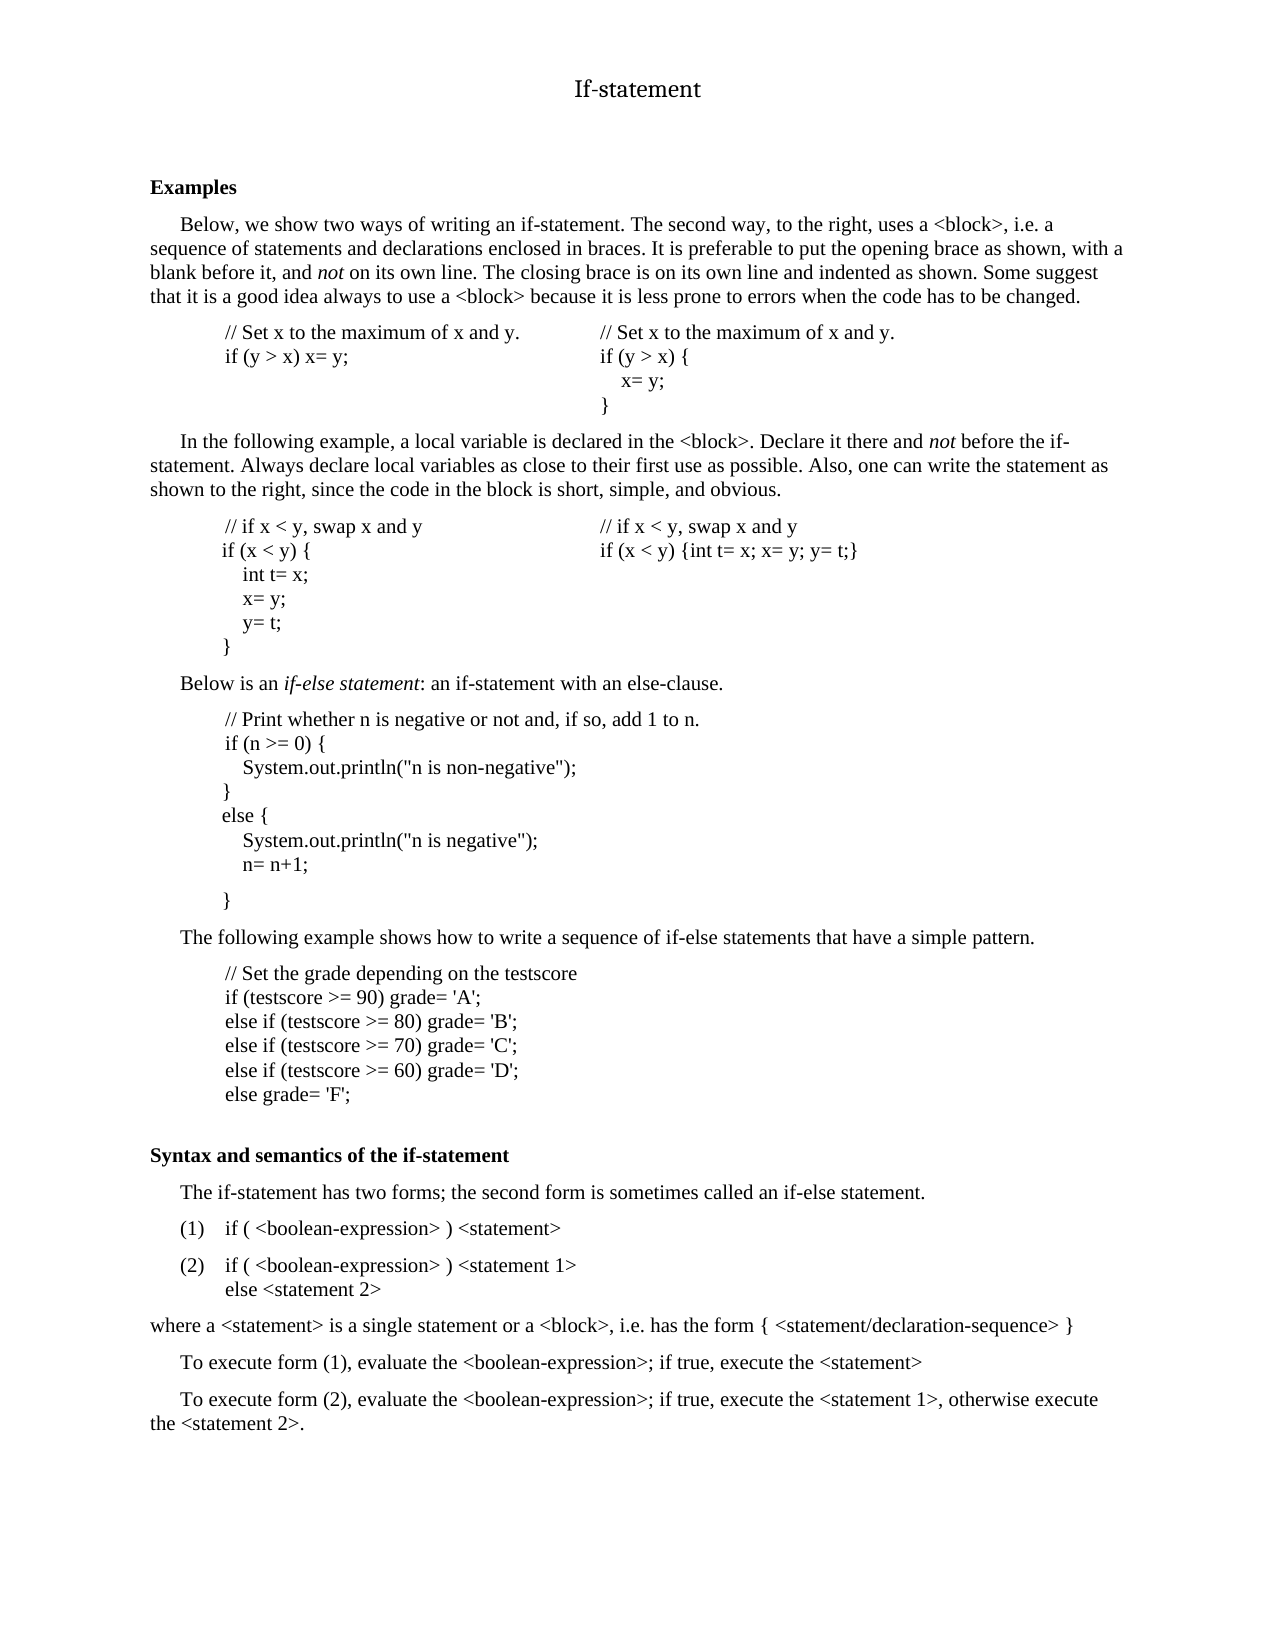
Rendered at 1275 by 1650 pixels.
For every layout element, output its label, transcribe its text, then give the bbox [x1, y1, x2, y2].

text // Set x to the maximum of x and y. // Set x to the maximum of x and y. if (y > x) x= y; if (y > x) { x= y; } [150, 320, 1125, 417]
text else if (testscore >= 60) grade= 'D'; [150, 1057, 1125, 1082]
text // Print whether n is negative or not and, if so, add 1 to n. [150, 707, 1125, 731]
text n= n+1; [150, 852, 1125, 876]
text System.out.println("n is negative"); [150, 827, 1125, 852]
text Examples [150, 175, 1125, 199]
text else if (testscore >= 80) grade= 'B'; [150, 1009, 1125, 1033]
text Below is an if-else statement: an if-statement with an else-clause. [150, 671, 1125, 695]
text } [150, 634, 1125, 658]
text else { [150, 803, 1125, 827]
text In the following example, a local variable is declared in the <block>. Declare it there and not before the if-statement. Always declare local variables as close to their first use as possible. Also, one can write the statement as shown to the right, since the code in the block is short, simple, and obvious. [150, 429, 1125, 501]
text The if-statement has two forms; the second form is sometimes called an if-else statement. [150, 1180, 1125, 1204]
text To execute form (1), evaluate the <boolean-expression>; if true, execute the <statement> [150, 1350, 1125, 1374]
text (2) if ( <boolean-expression> ) <statement 1> else <statement 2> [150, 1253, 1125, 1301]
text if (testscore >= 90) grade= 'A'; [150, 985, 1125, 1009]
text Syntax and semantics of the if-statement [150, 1143, 1125, 1167]
text Below, we show two ways of writing an if-statement. The second way, to the right, uses a <block>, i.e. a sequence of statements and declarations enclosed in braces. It is preferable to put the opening brace as shown, with a blank before it, and not on its own line. The closing brace is on its own line and indented as shown. Some suggest that it is a good idea always to use a <block> because it is less prone to errors when the code has to be changed. [150, 212, 1125, 308]
text y= t; [150, 610, 1125, 634]
text x= y; [150, 586, 1125, 610]
text where a <statement> is a single statement or a <block>, i.e. has the form { <statement/declaration-sequence> } [150, 1313, 1125, 1337]
text (1) if ( <boolean-expression> ) <statement> [150, 1216, 1125, 1240]
text else if (testscore >= 70) grade= 'C'; [150, 1033, 1125, 1057]
text else grade= 'F'; [150, 1082, 1125, 1106]
text int t= x; [150, 562, 1125, 586]
text if (n >= 0) { [150, 731, 1125, 755]
text if (x < y) { if (x < y) {int t= x; x= y; y= t;} [150, 538, 1125, 562]
text System.out.println("n is non-negative"); [150, 755, 1125, 779]
text } [150, 888, 1125, 912]
text // Set the grade depending on the testscore [150, 961, 1125, 985]
text To execute form (2), evaluate the <boolean-expression>; if true, execute the <statement 1>, otherwise execute the <statement 2>. [150, 1387, 1125, 1435]
text } [150, 779, 1125, 803]
text The following example shows how to write a sequence of if-else statements that have a simple pattern. [150, 925, 1125, 949]
text // if x < y, swap x and y // if x < y, swap x and y [150, 514, 1125, 538]
